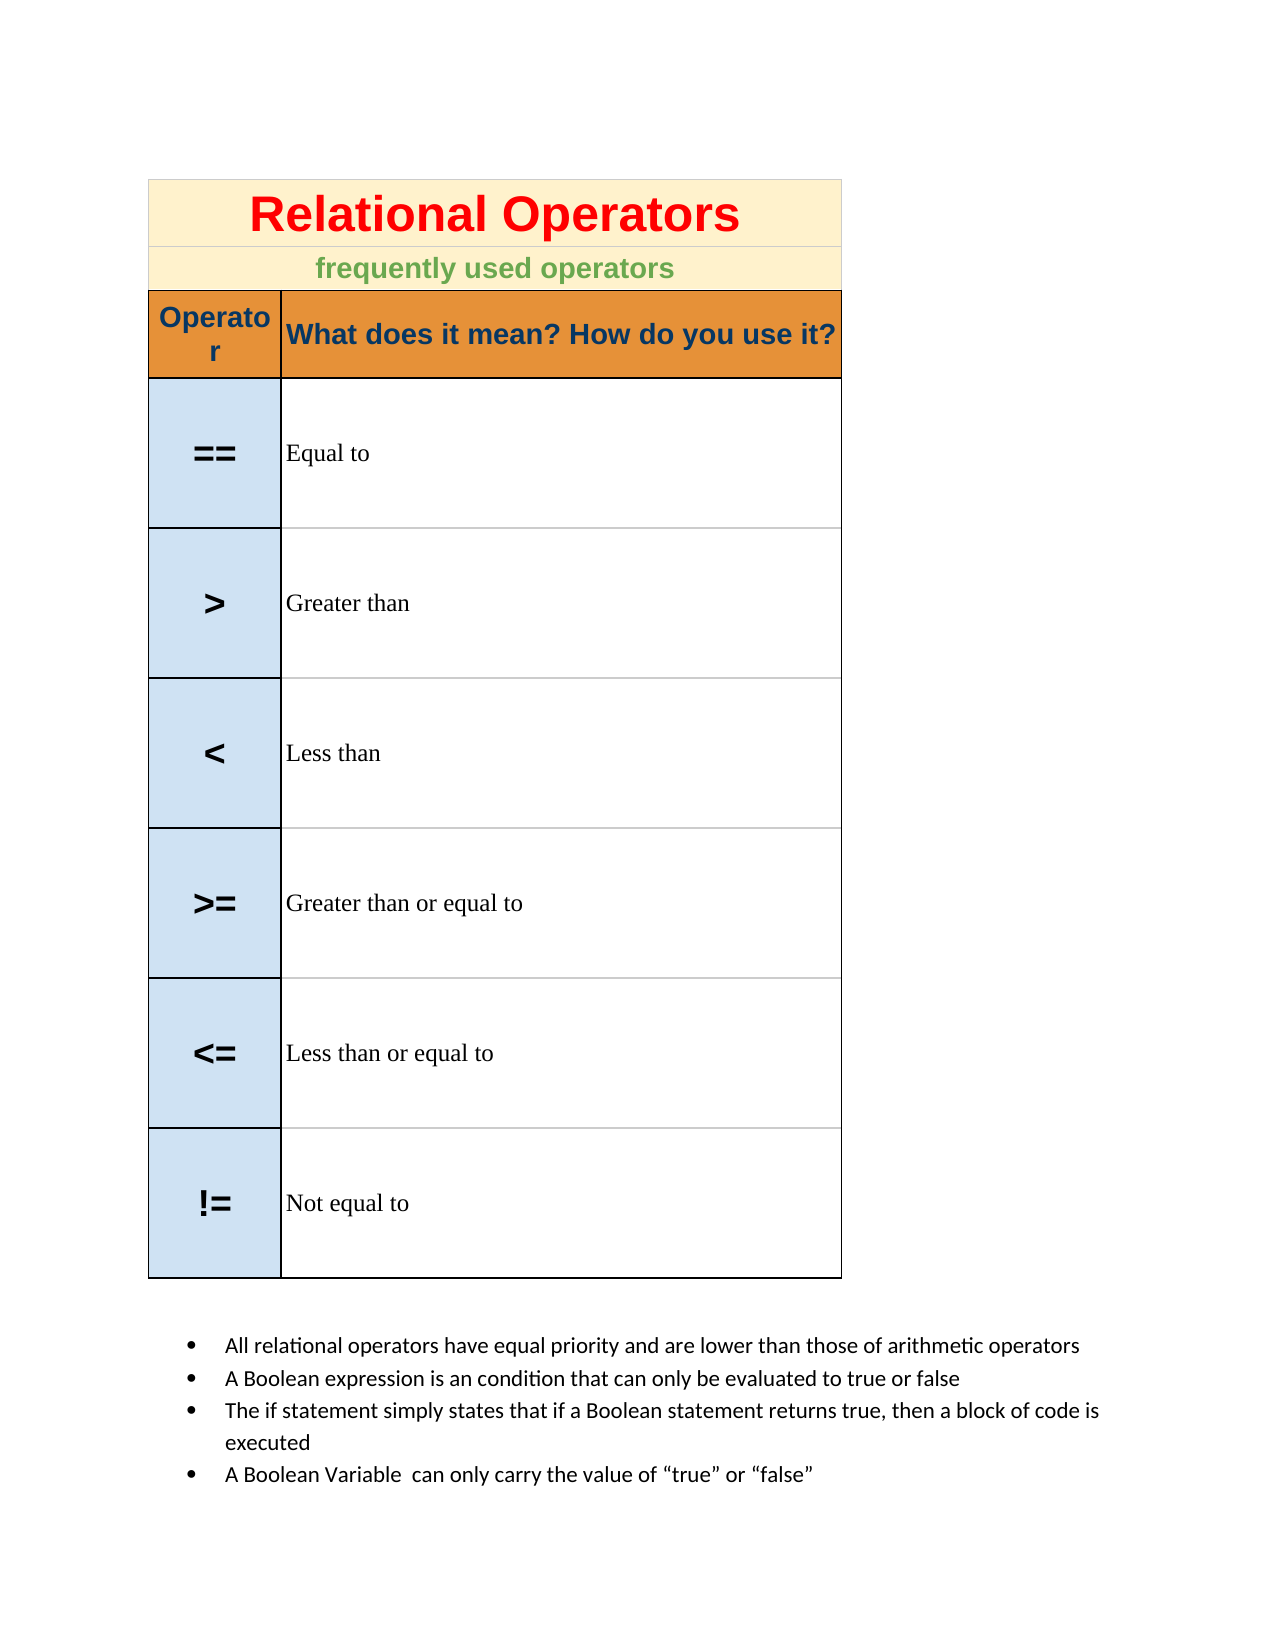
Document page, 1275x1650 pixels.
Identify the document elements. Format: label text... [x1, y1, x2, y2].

table_cell Greater than [282, 529, 841, 677]
table_cell Equal to [282, 379, 841, 527]
table_cell Operator [149, 291, 280, 377]
table_cell frequently used operators [149, 247, 841, 289]
table_cell >= [149, 829, 280, 977]
table_cell Less than [282, 679, 841, 827]
list A Boolean Variable can only carry the value of “true” or “false” [187, 1460, 1125, 1488]
table_cell Greater than or equal to [282, 829, 841, 977]
table_cell != [149, 1129, 280, 1277]
table_header Relational Operators [149, 180, 841, 246]
table_cell <= [149, 979, 280, 1127]
table_cell == [149, 379, 280, 527]
table_cell < [149, 679, 280, 827]
table_cell Not equal to [282, 1129, 841, 1277]
table_cell > [149, 529, 280, 677]
table_cell What does it mean? How do you use it? [282, 291, 841, 377]
table_cell Less than or equal to [282, 979, 841, 1127]
list The if statement simply states that if a Boolean statement returns true, then a block of code is executed [187, 1396, 1125, 1456]
list A Boolean expression is an condition that can only be evaluated to true or false [187, 1364, 1125, 1392]
list All relational operators have equal priority and are lower than those of arithmetic operators [187, 1332, 1125, 1360]
